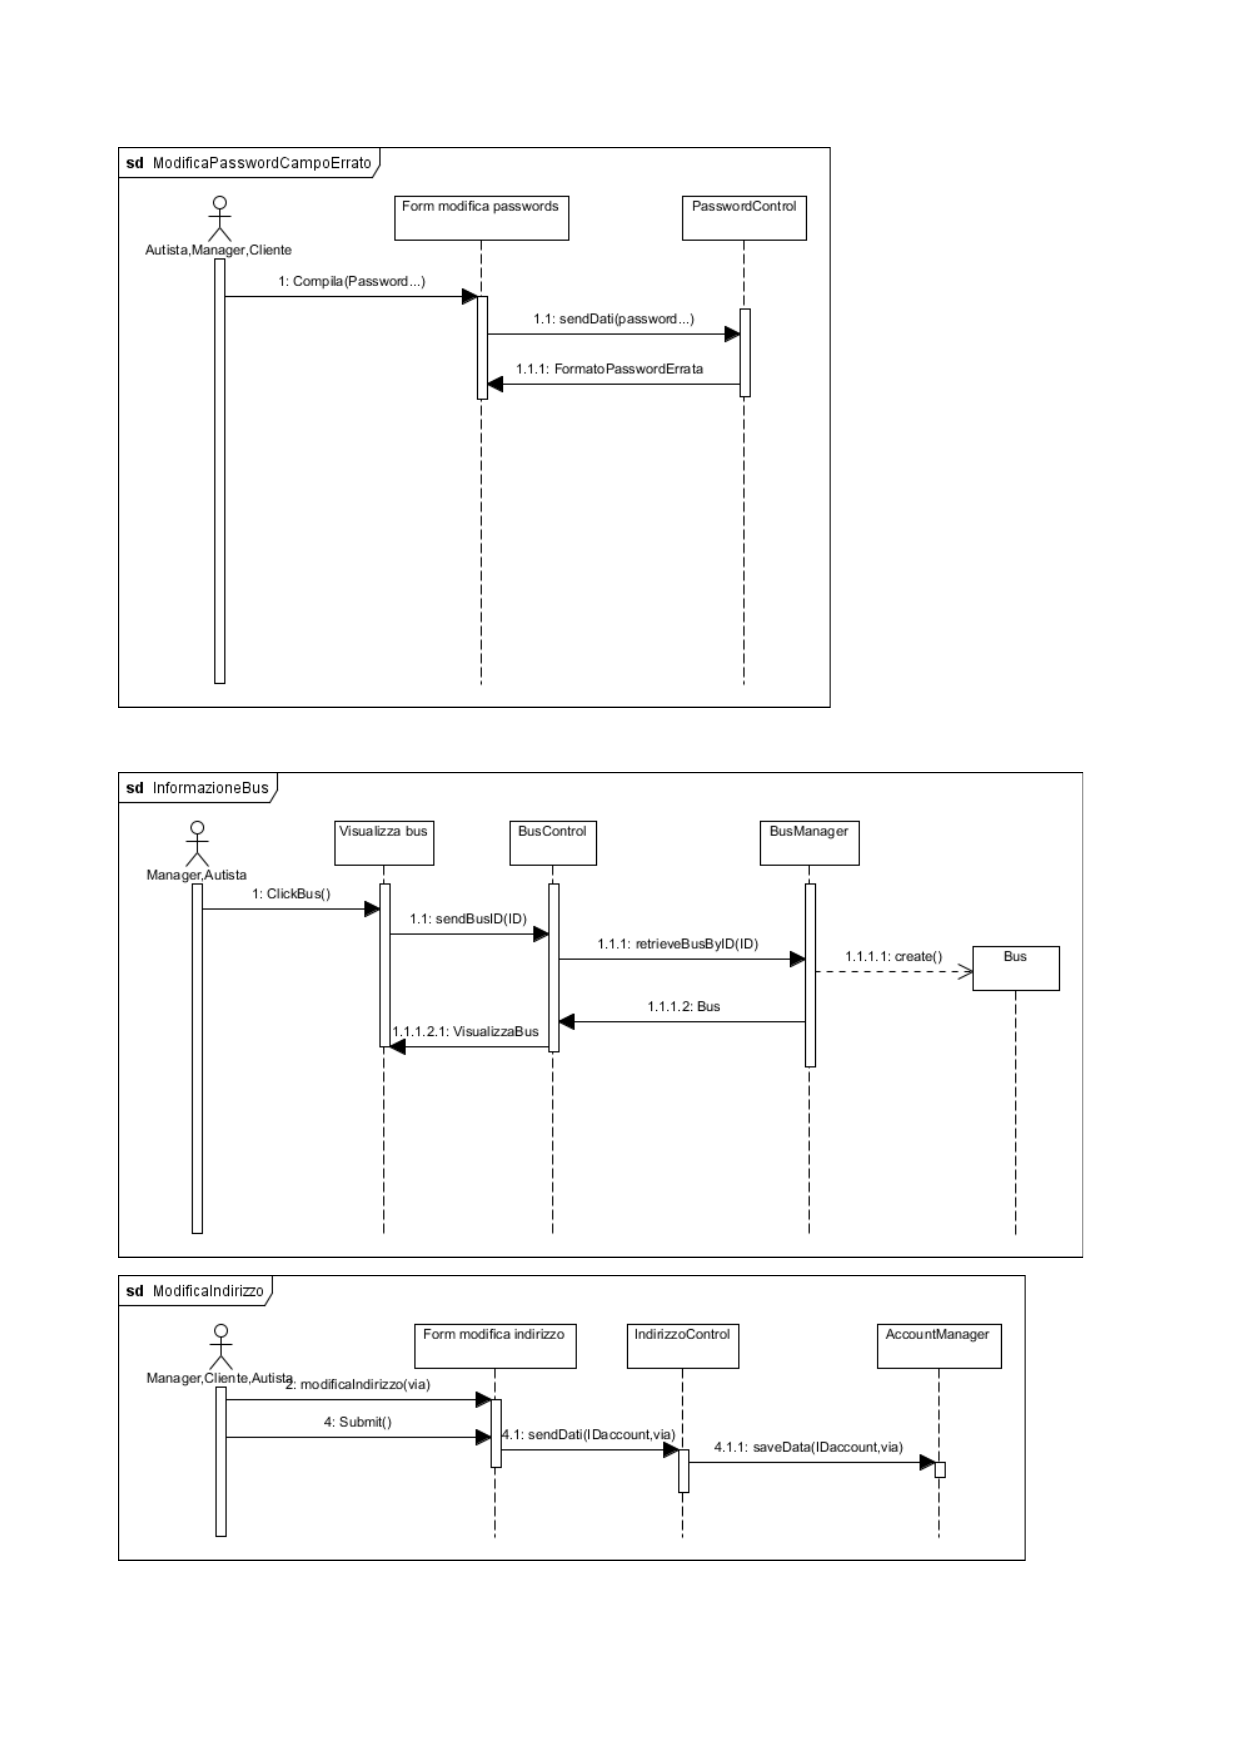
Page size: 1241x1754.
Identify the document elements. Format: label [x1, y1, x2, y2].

picture [118, 147, 831, 708]
picture [118, 772, 1084, 1258]
picture [118, 1275, 1026, 1561]
